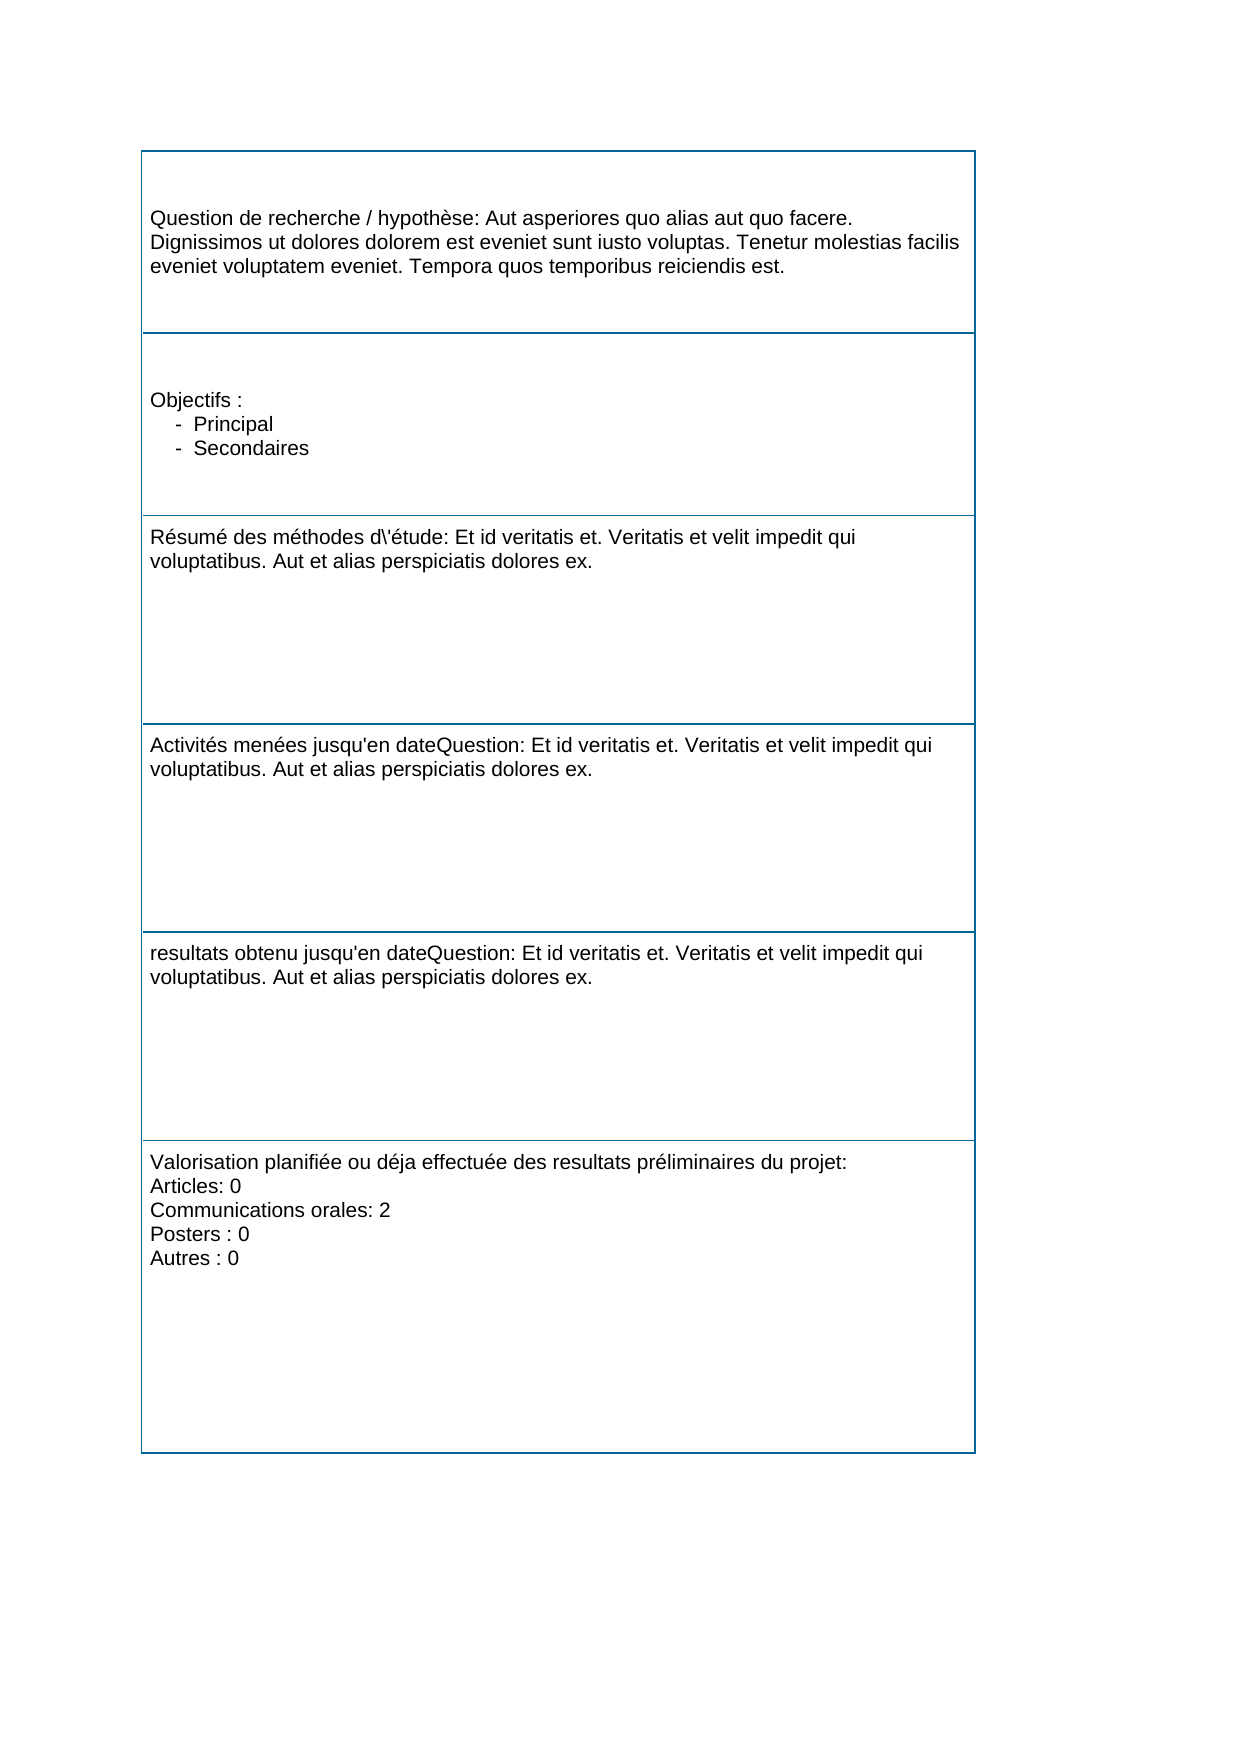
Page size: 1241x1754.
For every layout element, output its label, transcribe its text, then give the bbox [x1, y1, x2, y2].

table_cell Activités menées jusqu'en dateQuestion: Et id veritatis et. Veritatis et velit impedit qui voluptatibus. Aut et alias perspiciatis dolores ex. [142, 724, 974, 931]
table_cell resultats obtenu jusqu'en dateQuestion: Et id veritatis et. Veritatis et velit impedit qui voluptatibus. Aut et alias perspiciatis dolores ex. [142, 932, 974, 1139]
table_cell Question de recherche / hypothèse: Aut asperiores quo alias aut quo facere. Dignissimos ut dolores dolorem est eveniet sunt iusto voluptas. Tenetur molestias facilis eveniet voluptatem eveniet. Tempora quos temporibus reiciendis est. [142, 152, 974, 332]
table_cell Objectifs : - Principal - Secondaires [142, 333, 974, 514]
table_cell Valorisation planifiée ou déja effectuée des resultats préliminaires du projet: Articles: 0 Communications orales: 2 Posters : 0 Autres : 0 [142, 1141, 974, 1452]
table_cell Résumé des méthodes d\'étude: Et id veritatis et. Veritatis et velit impedit qui voluptatibus. Aut et alias perspiciatis dolores ex. [142, 516, 974, 723]
